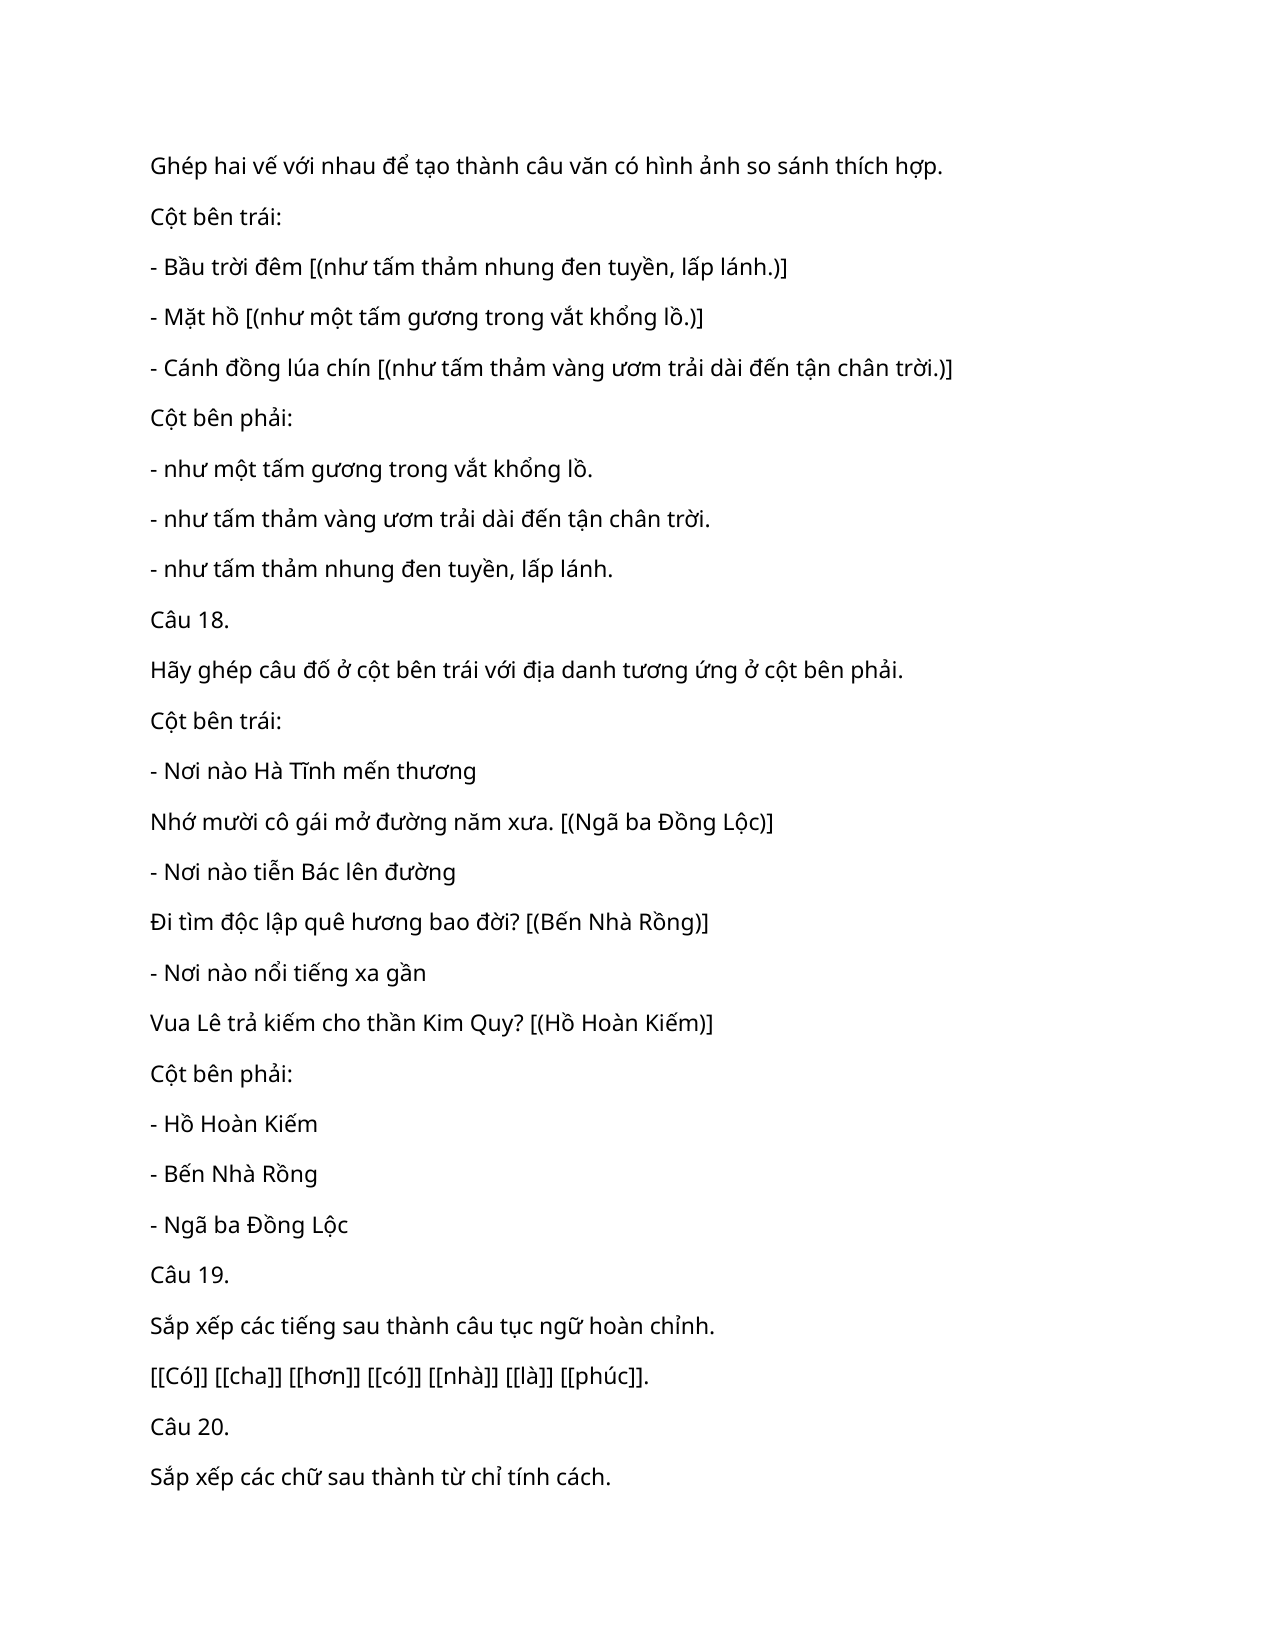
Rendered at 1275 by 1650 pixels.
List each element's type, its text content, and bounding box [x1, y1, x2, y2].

text - như tấm thảm nhung đen tuyền, lấp lánh. [150, 553, 1125, 584]
text - Nơi nào tiễn Bác lên đường [150, 856, 1125, 887]
text Cột bên trái: [150, 200, 1125, 232]
text Sắp xếp các tiếng sau thành câu tục ngữ hoàn chỉnh. [150, 1309, 1125, 1341]
text Câu 19. [150, 1259, 1125, 1290]
text Cột bên trái: [150, 704, 1125, 736]
text Hãy ghép câu đố ở cột bên trái với địa danh tương ứng ở cột bên phải. [150, 654, 1125, 685]
text Ghép hai vế với nhau để tạo thành câu văn có hình ảnh so sánh thích hợp. [150, 150, 1125, 181]
text - như tấm thảm vàng ươm trải dài đến tận chân trời. [150, 503, 1125, 534]
text [[Có]] [[cha]] [[hơn]] [[có]] [[nhà]] [[là]] [[phúc]]. [150, 1360, 1125, 1391]
text - Ngã ba Đồng Lộc [150, 1209, 1125, 1240]
text Câu 20. [150, 1410, 1125, 1442]
text - Bầu trời đêm [(như tấm thảm nhung đen tuyền, lấp lánh.)] [150, 251, 1125, 282]
text Cột bên phải: [150, 1057, 1125, 1089]
text - Hồ Hoàn Kiếm [150, 1108, 1125, 1139]
text - Bến Nhà Rồng [150, 1158, 1125, 1189]
text Vua Lê trả kiếm cho thần Kim Quy? [(Hồ Hoàn Kiếm)] [150, 1007, 1125, 1038]
text Nhớ mười cô gái mở đường năm xưa. [(Ngã ba Đồng Lộc)] [150, 805, 1125, 837]
text Cột bên phải: [150, 402, 1125, 433]
text - Cánh đồng lúa chín [(như tấm thảm vàng ươm trải dài đến tận chân trời.)] [150, 352, 1125, 383]
text Đi tìm độc lập quê hương bao đời? [(Bến Nhà Rồng)] [150, 906, 1125, 937]
text - Mặt hồ [(như một tấm gương trong vắt khổng lồ.)] [150, 301, 1125, 332]
text Câu 18. [150, 604, 1125, 635]
text - Nơi nào nổi tiếng xa gần [150, 957, 1125, 988]
text - Nơi nào Hà Tĩnh mến thương [150, 755, 1125, 786]
text Sắp xếp các chữ sau thành từ chỉ tính cách. [150, 1461, 1125, 1492]
text - như một tấm gương trong vắt khổng lồ. [150, 452, 1125, 484]
